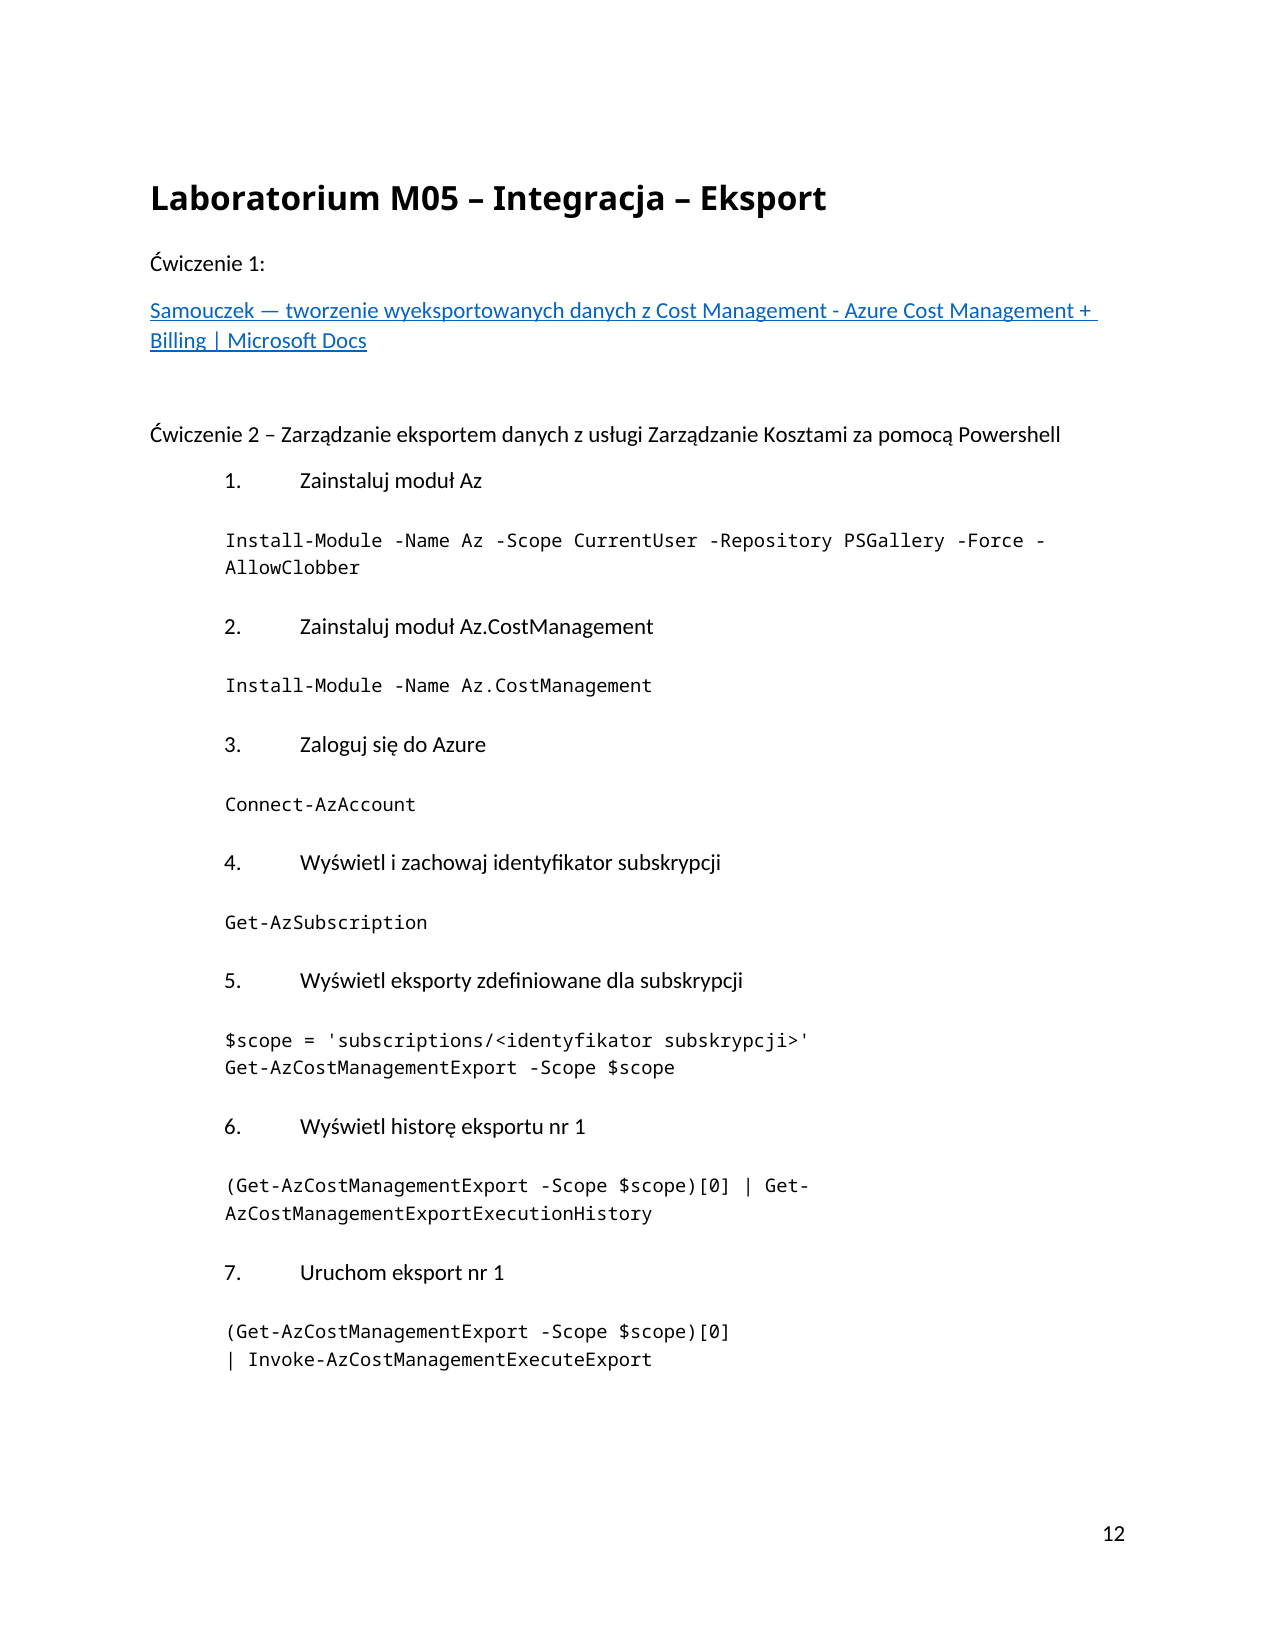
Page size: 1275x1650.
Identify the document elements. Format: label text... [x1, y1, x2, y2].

text Ćwiczenie 2 – Zarządzanie eksportem danych z usługi Zarządzanie Kosztami za pomocą Powershell [150, 420, 1125, 448]
list Connect-AzAccount [225, 791, 1125, 816]
list Zaloguj się do Azure [224, 730, 1125, 758]
list Zainstaluj moduł Az [224, 467, 1125, 495]
text Ćwiczenie 1: [150, 249, 1125, 277]
list | Invoke-AzCostManagementExecuteExport [225, 1346, 1125, 1371]
subtitle Laboratorium M05 – Integracja – Eksport [150, 175, 1125, 220]
list (Get-AzCostManagementExport -Scope $scope)[0] | Get-AzCostManagementExportExecutionHistory [225, 1173, 1125, 1226]
list (Get-AzCostManagementExport -Scope $scope)[0] [225, 1318, 1125, 1344]
list Install-Module -Name Az.CostManagement [225, 673, 1125, 698]
list Wyświetl historę eksportu nr 1 [224, 1112, 1125, 1140]
list Uruchom eksport nr 1 [224, 1258, 1125, 1286]
list Zainstaluj moduł Az.CostManagement [224, 612, 1125, 640]
list $scope = 'subscriptions/<identyfikator subskrypcji>' [225, 1027, 1125, 1053]
list Install-Module -Name Az -Scope CurrentUser -Repository PSGallery -Force -AllowClobber [225, 527, 1125, 580]
text Samouczek — tworzenie wyeksportowanych danych z Cost Management - Azure Cost Management + Billing | Microsoft Docs [150, 296, 1125, 354]
list Get-AzSubscription [225, 909, 1125, 934]
list Wyświetl eksporty zdefiniowane dla subskrypcji [224, 967, 1125, 995]
list Wyświetl i zachowaj identyfikator subskrypcji [224, 848, 1125, 877]
list Get-AzCostManagementExport -Scope $scope [225, 1054, 1125, 1080]
